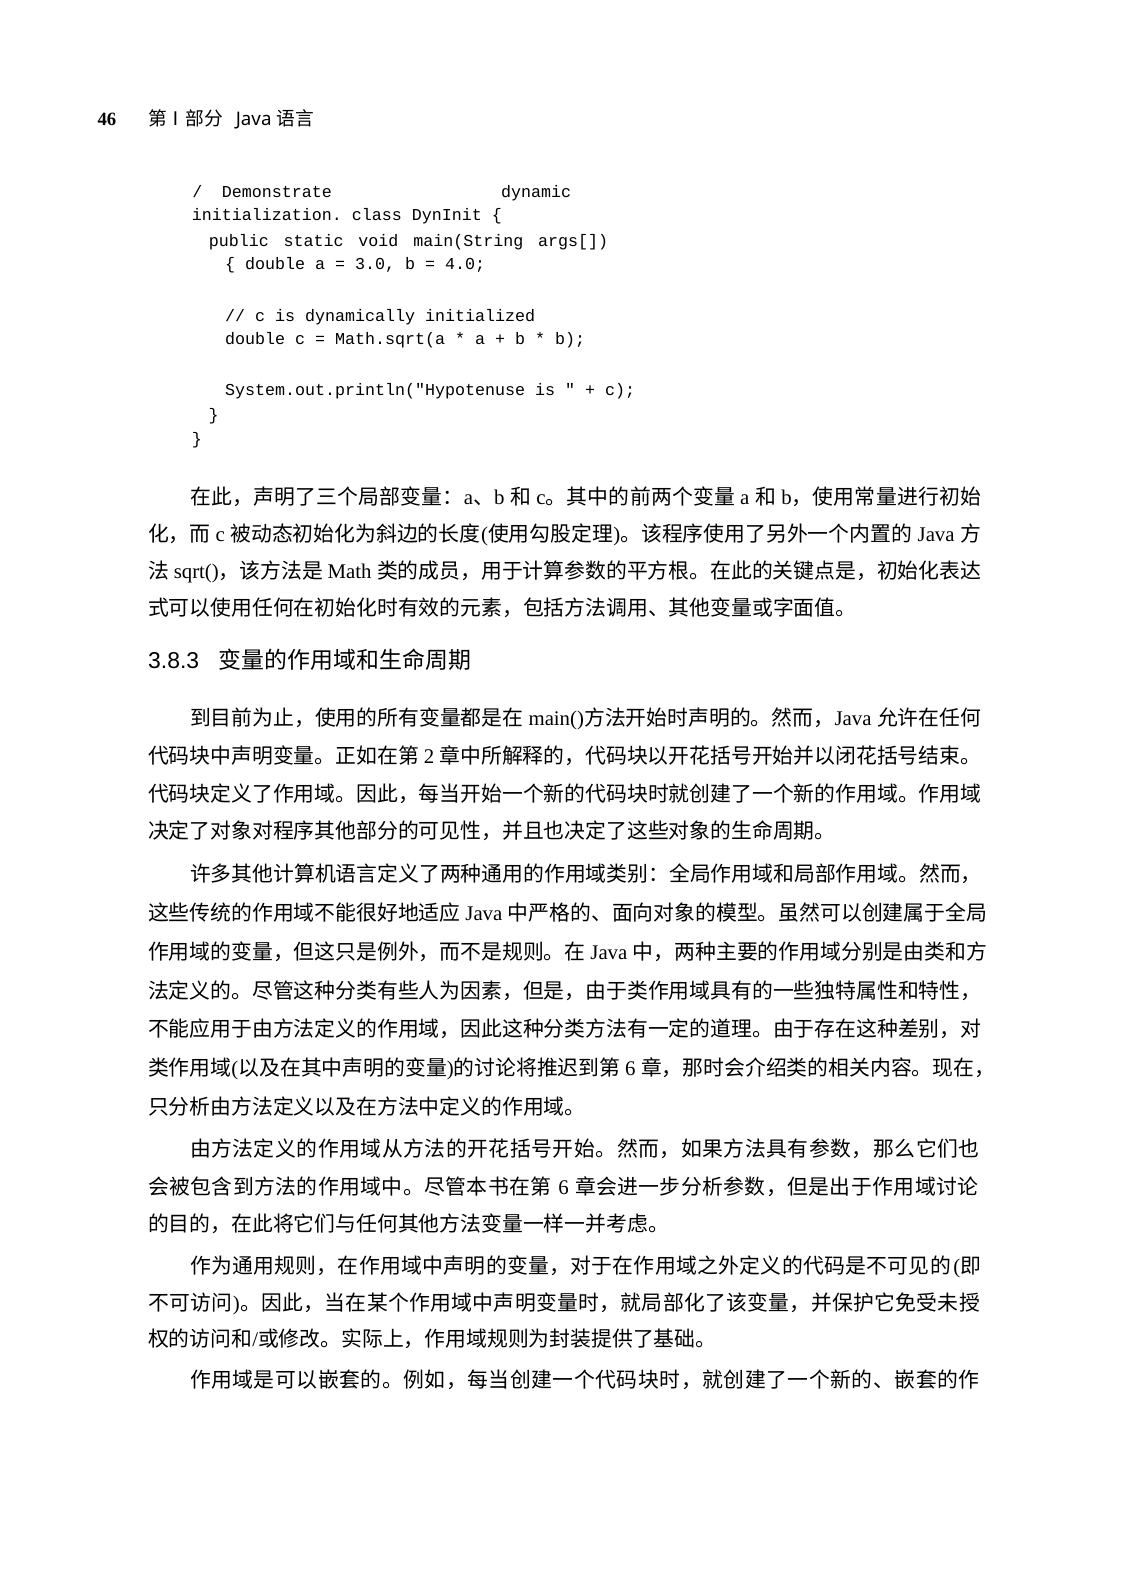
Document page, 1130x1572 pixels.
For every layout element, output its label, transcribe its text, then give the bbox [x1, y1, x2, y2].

text 许多其他计算机语言定义了两种通用的作用域类别：全局作用域和局部作用域。然而，这些传统的作用域不能很好地适应 Java 中严格的、面向对象的模型。虽然可以创建属于全局作用域的变量，但这只是例外，而不是规则。在 Java 中，两种主要的作用域分别是由类和方法定义的。尽管这种分类有些人为因素，但是，由于类作用域具有的一些独特属性和特性，不能应用于由方法定义的作用域，因此这种分类方法有一定的道理。由于存在这种差别，对类作用域(以及在其中声明的变量)的讨论将推迟到第 6 章，那时会介绍类的相关内容。现在，只分析由方法定义以及在方法中定义的作用域。 [148, 858, 992, 1120]
text // c is dynamically initialized double c = Math.sqrt(a * a + b * b); [225, 307, 585, 349]
text 到目前为止，使用的所有变量都是在 main()方法开始时声明的。然而，Java 允许在任何代码块中声明变量。正如在第 2 章中所解释的，代码块以开花括号开始并以闭花括号结束。代码块定义了作用域。因此，每当开始一个新的代码块时就创建了一个新的作用域。作用域决定了对象对程序其他部分的可见性，并且也决定了这些对象的生命周期。 [148, 701, 981, 845]
text } [208, 405, 992, 424]
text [148, 1363, 979, 1393]
text 作为通用规则，在作用域中声明的变量，对于在作用域之外定义的代码是不可见的(即不可访问)。因此，当在某个作用域中声明变量时，就局部化了该变量，并保护它免受未授权的访问和/或修改。实际上，作用域规则为封装提供了基础。 [148, 1250, 981, 1352]
text 由方法定义的作用域从方法的开花括号开始。然而，如果方法具有参数，那么它们也会被包含到方法的作用域中。尽管本书在第 6 章会进一步分析参数，但是出于作用域讨论的目的，在此将它们与任何其他方法变量一样一并考虑。 [148, 1133, 979, 1238]
list Demonstrate dynamic initialization. class DynInit { [192, 183, 571, 225]
text System.out.println("Hypotenuse is " + c); [225, 380, 992, 399]
text } [192, 430, 992, 448]
list 第Ⅰ部分 Java 语言 [97, 105, 992, 130]
text 在此，声明了三个局部变量：a、b 和 c。其中的前两个变量 a 和 b，使用常量进行初始化，而 c 被动态初始化为斜边的长度(使用勾股定理)。该程序使用了另外一个内置的 Java 方法 sqrt()，该方法是 Math 类的成员，用于计算参数的平方根。在此的关键点是，初始化表达式可以使用任何在初始化时有效的元素，包括方法调用、其他变量或字面值。 [148, 480, 981, 621]
text public static void main(String args[]) { double a = 3.0, b = 4.0; [208, 233, 608, 274]
text 3.8.3 变量的作用域和生命周期 [148, 642, 992, 675]
